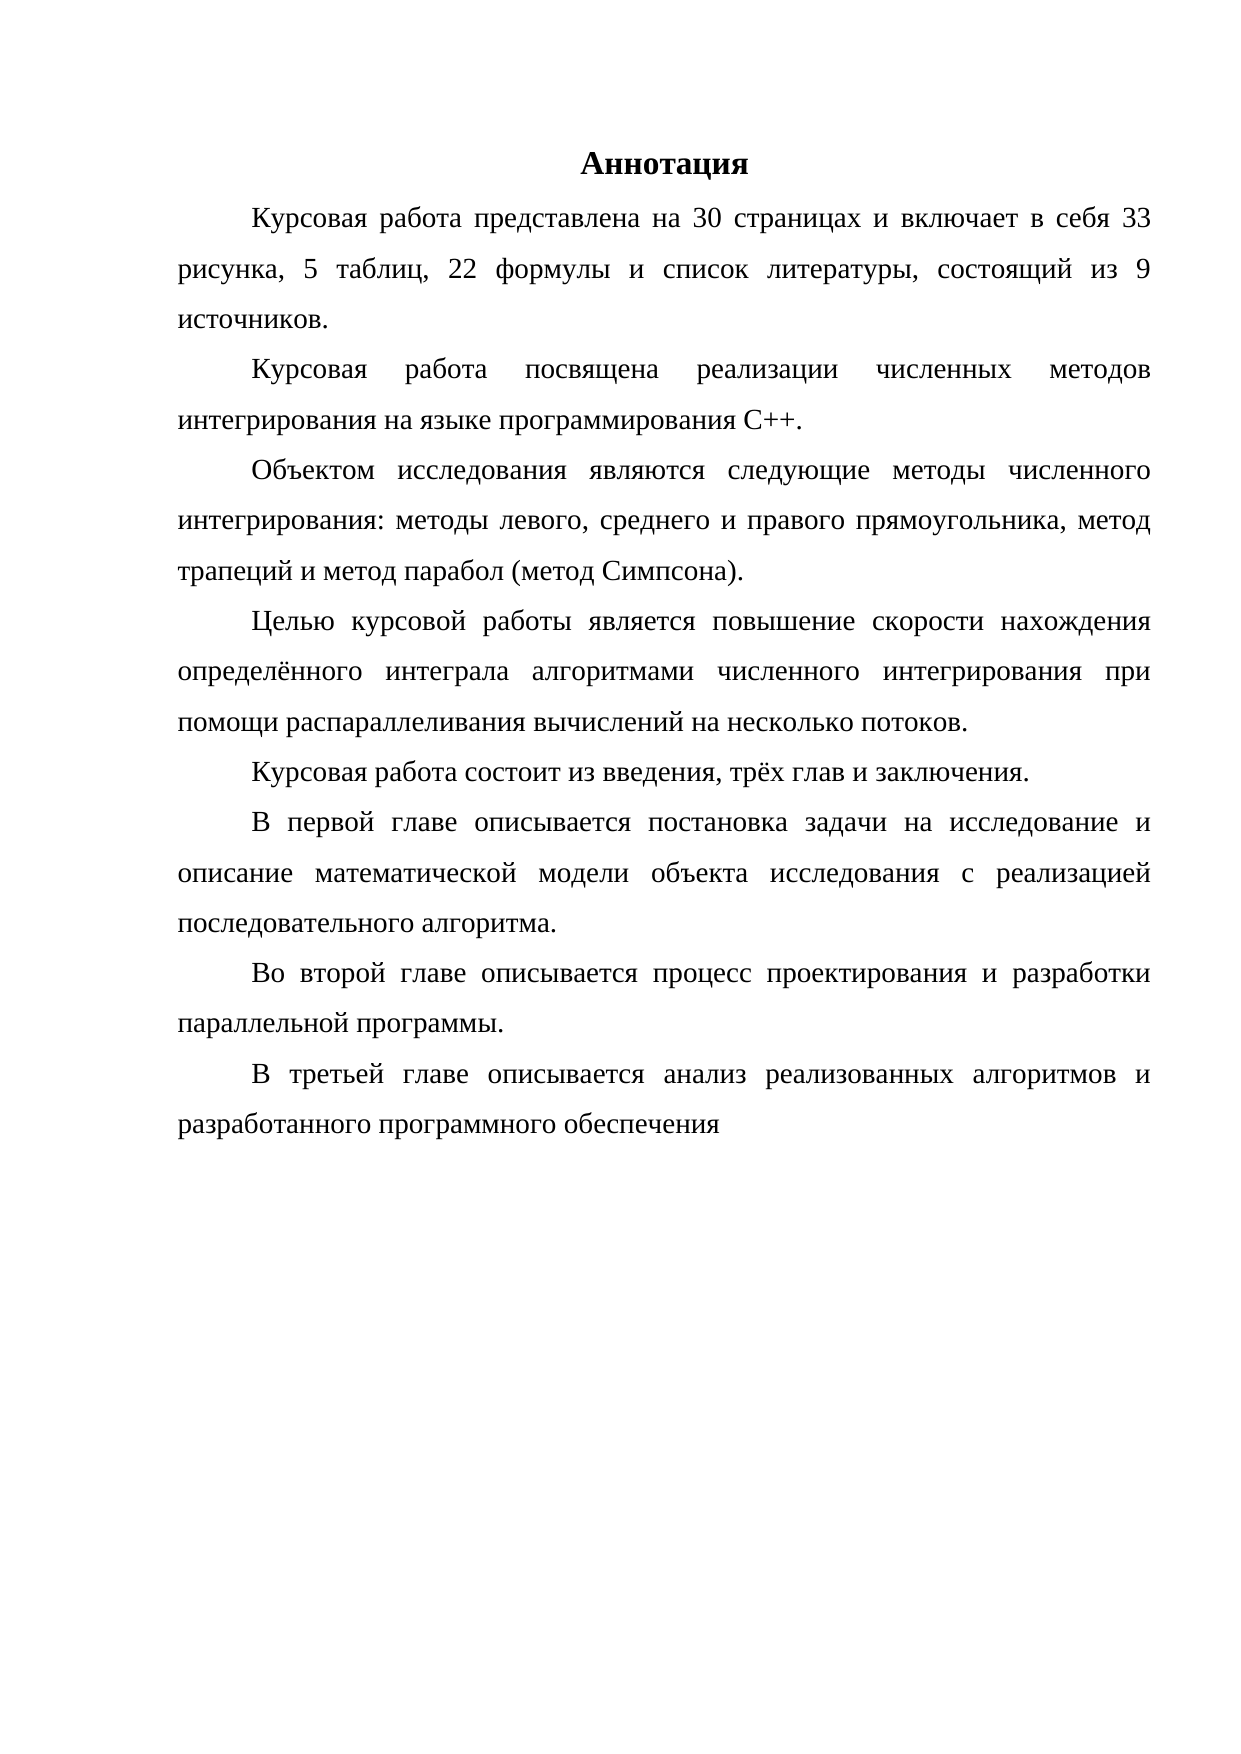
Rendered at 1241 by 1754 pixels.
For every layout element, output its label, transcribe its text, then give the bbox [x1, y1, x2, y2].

text В третьей главе описывается анализ реализованных алгоритмов и разработанного программного обеспечения [177, 1056, 1152, 1140]
text Целью курсовой работы является повышение скорости нахождения определённого интеграла алгоритмами численного интегрирования при помощи распараллеливания вычислений на несколько потоков. [177, 603, 1152, 737]
text В первой главе описывается постановка задачи на исследование и описание математической модели объекта исследования с реализацией последовательного алгоритма. [177, 804, 1152, 938]
text Курсовая работа представлена на 30 страницах и включает в себя 33 рисунка, 5 таблиц, 22 формулы и список литературы, состоящий из 9 источников. [177, 201, 1152, 335]
text Курсовая работа состоит из введения, трёх глав и заключения. [177, 754, 1152, 788]
subtitle Аннотация [177, 143, 1152, 181]
text Объектом исследования являются следующие методы численного интегрирования: методы левого, среднего и правого прямоугольника, метод трапеций и метод парабол (метод Симпсона). [177, 452, 1152, 586]
text Во второй главе описывается процесс проектирования и разработки параллельной программы. [177, 955, 1152, 1039]
text Курсовая работа посвящена реализации численных методов интегрирования на языке программирования С++. [177, 352, 1152, 435]
